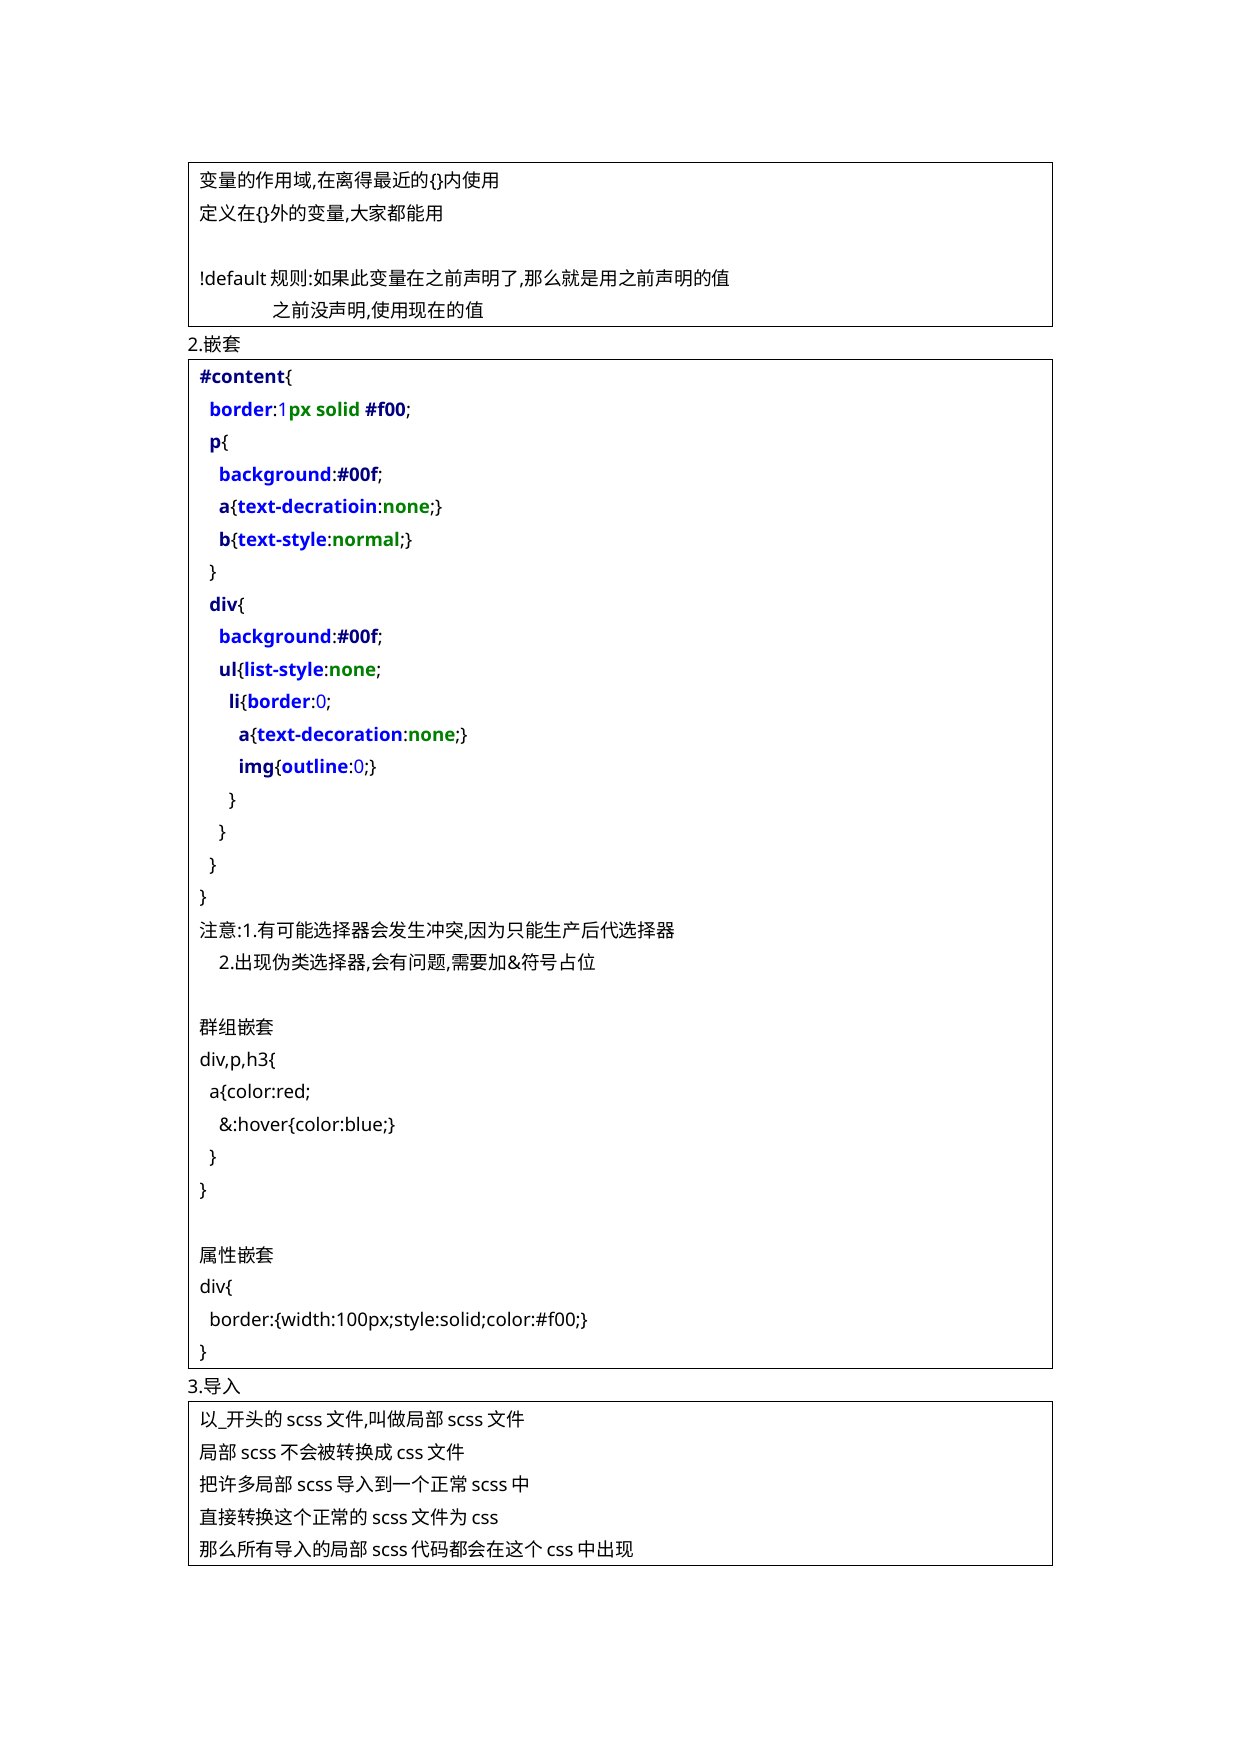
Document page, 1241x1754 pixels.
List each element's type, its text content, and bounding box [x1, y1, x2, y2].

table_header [189, 163, 1052, 326]
table_header #content{ border:1px solid #f00; p{ background:#00f; a{text-decratioin:none;} b{text-style:normal;} } div{ background:#00f; ul{list-style:none; li{border:0; a{text-decoration:none;} img{outline:0;} } } } } 注意:1.有可能选择器会发生冲突,因为只能生产后代选择器 2.出现伪类选择器,会有问题,需要加&符号占位 群组嵌套 div,p,h3{ a{color:red; &:hover{color:blue;} } } 属性嵌套 div{ border:{width:100px;style:solid;color:#f00;} } [189, 360, 1052, 1368]
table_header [189, 1402, 1052, 1565]
text 3.导入 [187, 1369, 1053, 1401]
text 2.嵌套 [187, 327, 1053, 359]
